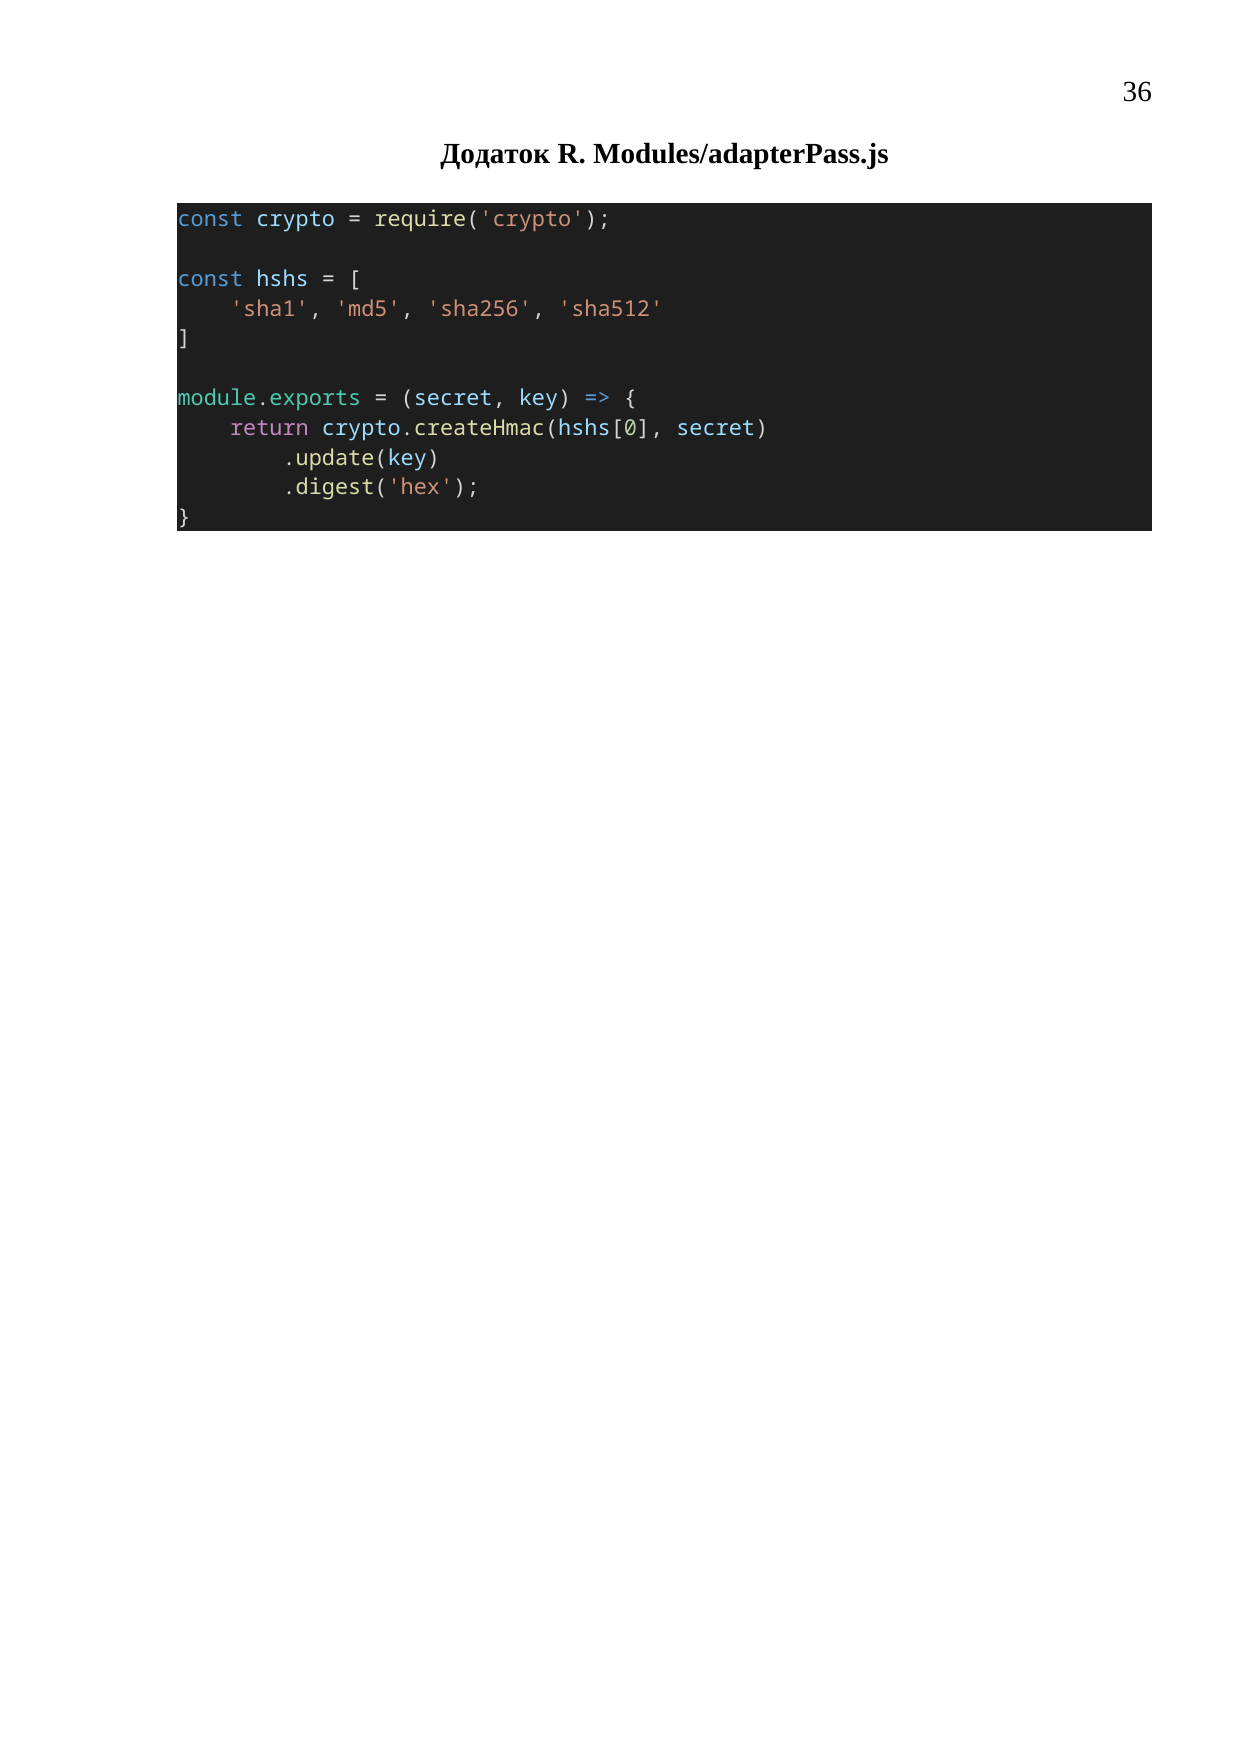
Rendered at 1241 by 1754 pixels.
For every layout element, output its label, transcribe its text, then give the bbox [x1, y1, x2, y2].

text .digest('hex'); [177, 471, 1152, 501]
text } [177, 501, 1152, 531]
text const crypto = require('crypto'); [177, 203, 1152, 233]
text Додаток R. Modules/adapterPass.js [177, 136, 1152, 170]
text const hshs = [ [177, 263, 1152, 293]
text module.exports = (secret, key) => { [177, 382, 1152, 412]
text return crypto.createHmac(hshs[0], secret) [177, 412, 1152, 442]
text 'sha1', 'md5', 'sha256', 'sha512' [177, 293, 1152, 322]
text ] [177, 322, 1152, 352]
text .update(key) [177, 442, 1152, 471]
